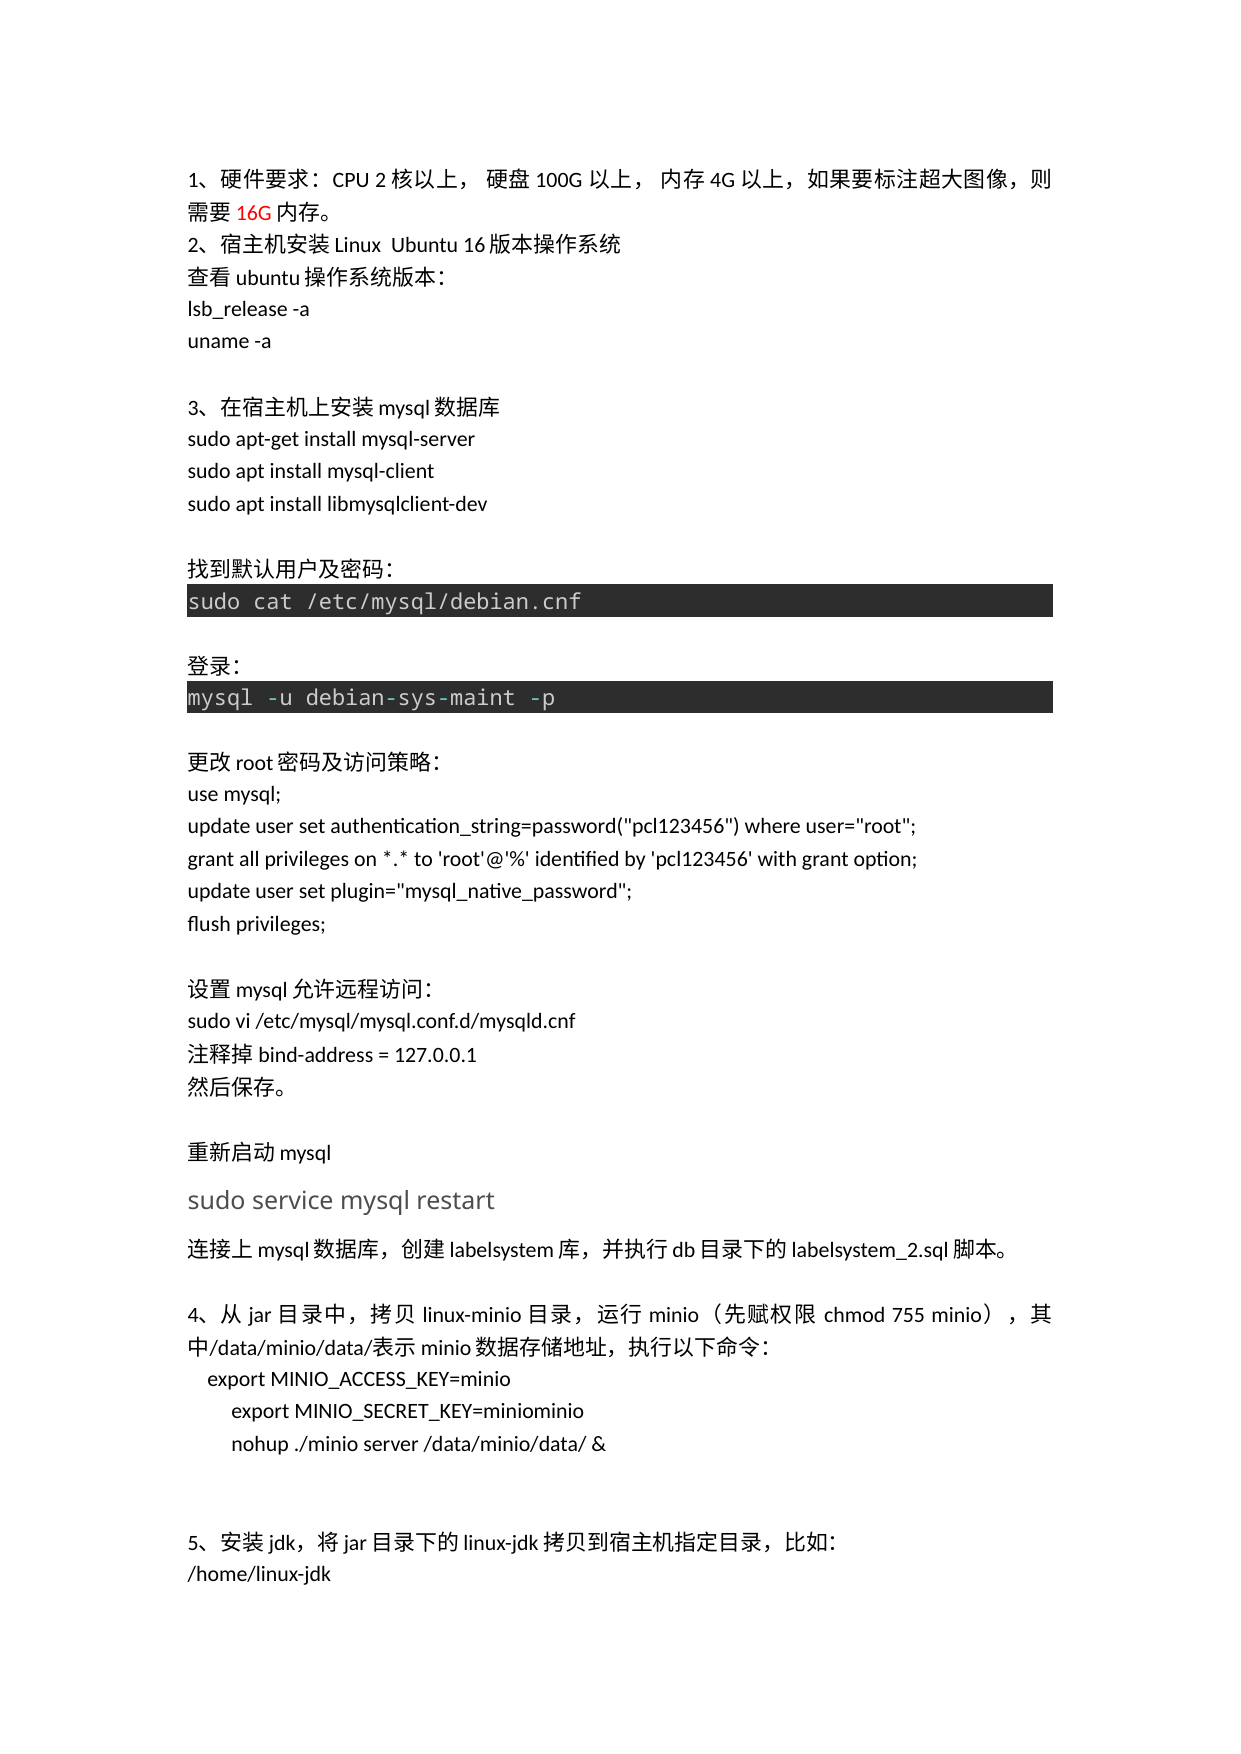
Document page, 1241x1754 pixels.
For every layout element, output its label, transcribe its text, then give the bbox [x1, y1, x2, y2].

list nohup ./minio server /data/minio/data/ & [187, 1427, 1053, 1459]
list 在宿主机上安装mysql数据库 [187, 389, 1053, 422]
list export MINIO_ACCESS_KEY=minio [187, 1362, 1053, 1394]
text sudo cat /etc/mysql/debian.cnf [187, 584, 1053, 617]
list 找到默认用户及密码： [187, 552, 1053, 584]
list 硬件要求：CPU 2核以上， 硬盘100G 以上， 内存4G以上，如果要标注超大图像，则需要16G内存。 [187, 162, 1053, 227]
list 重新启动mysql [187, 1134, 1053, 1167]
list 从jar目录中，拷贝linux-minio目录，运行minio（先赋权限 chmod 755 minio），其中/data/minio/data/表示minio数据存储地址，执行以下命令： [187, 1297, 1053, 1362]
list 查看ubuntu操作系统版本： [187, 259, 1053, 292]
list grant all privileges on *.* to 'root'@'%' identified by 'pcl123456' with grant option; [187, 842, 1053, 874]
list sudo apt install mysql-client [187, 454, 1053, 487]
text mysql -u debian-sys-maint -p [187, 681, 1053, 713]
list 安装jdk，将jar目录下的linux-jdk 拷贝到宿主机指定目录，比如： [187, 1524, 1053, 1557]
list use mysql; [187, 777, 1053, 809]
list lsb_release -a [187, 292, 1053, 324]
list flush privileges; [187, 907, 1053, 939]
list sudo apt-get install mysql-server [187, 422, 1053, 454]
list sudo apt install libmysqlclient-dev [187, 487, 1053, 519]
list sudo vi /etc/mysql/mysql.conf.d/mysqld.cnf [187, 1004, 1053, 1037]
list 然后保存。 [187, 1069, 1053, 1102]
list /home/linux-jdk [187, 1557, 1053, 1589]
list 更改root密码及访问策略： [187, 744, 1053, 777]
list 注释掉 bind-address = 127.0.0.1 [187, 1037, 1053, 1069]
list update user set plugin="mysql_native_password"; [187, 874, 1053, 907]
list 登录： [187, 648, 1053, 681]
list sudo service mysql restart [187, 1167, 1053, 1232]
list export MINIO_SECRET_KEY=miniominio [187, 1394, 1053, 1427]
list update user set authentication_string=password("pcl123456") where user="root"; [187, 809, 1053, 842]
list 连接上mysql数据库，创建labelsystem库，并执行db目录下的labelsystem_2.sql脚本。 [187, 1232, 1053, 1264]
list 宿主机安装Linux Ubuntu 16版本操作系统 [187, 227, 1053, 259]
list 设置mysql允许远程访问： [187, 972, 1053, 1004]
list uname -a [187, 324, 1053, 357]
